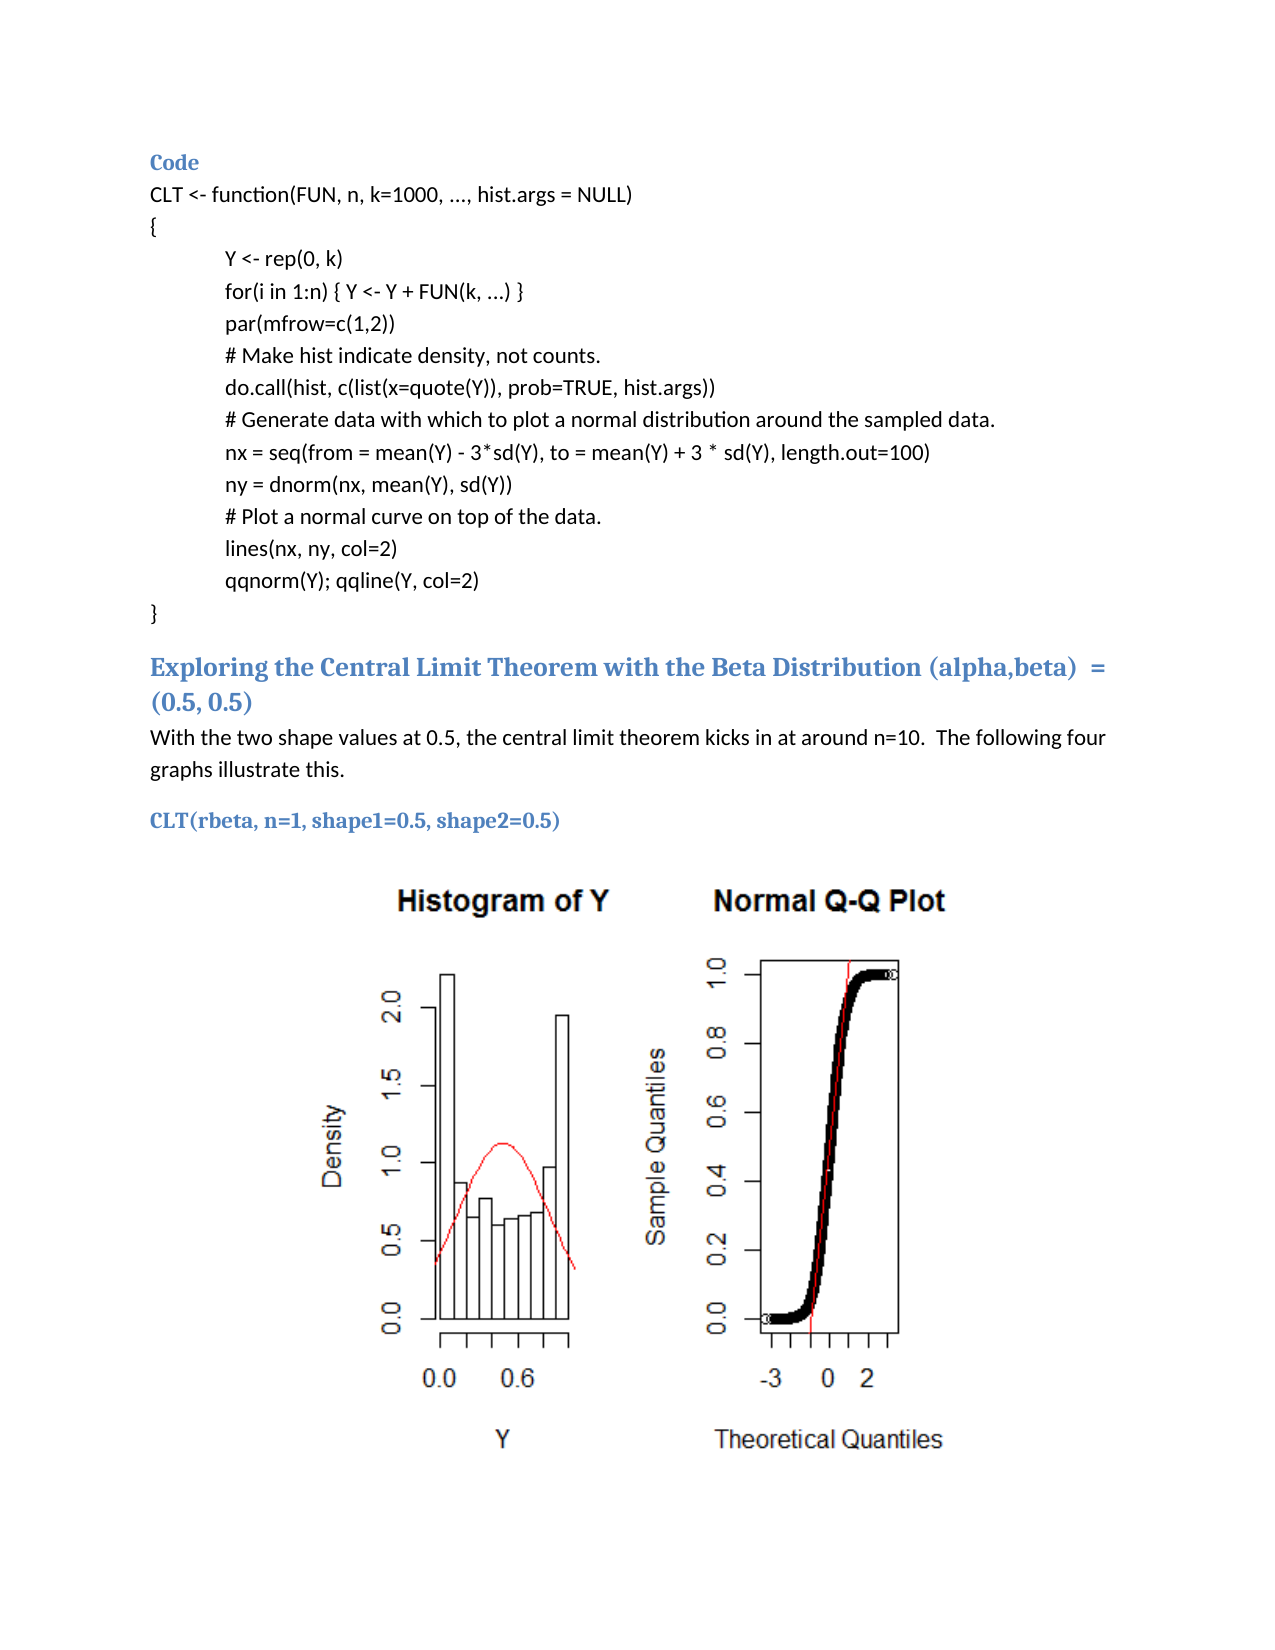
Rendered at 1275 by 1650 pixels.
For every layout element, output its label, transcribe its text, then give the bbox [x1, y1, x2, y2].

text With the two shape values at 0.5, the central limit theorem kicks in at around n=10. The following four graphs illustrate this. [150, 723, 1125, 783]
text # Generate data with which to plot a normal distribution around the sampled data. [150, 406, 1125, 433]
subtitle Exploring the Central Limit Theorem with the Beta Distribution (alpha,beta) = (0.5, 0.5) [150, 652, 1125, 718]
text # Make hist indicate density, not counts. [150, 341, 1125, 369]
text # Plot a normal curve on top of the data. [150, 502, 1125, 530]
text for(i in 1:n) { Y <- Y + FUN(k, ...) } [150, 277, 1125, 305]
text { [150, 212, 1125, 240]
text nx = seq(from = mean(Y) - 3*sd(Y), to = mean(Y) + 3 * sd(Y), length.out=100) [150, 438, 1125, 466]
text lines(nx, ny, col=2) [150, 534, 1125, 562]
picture [313, 838, 962, 1486]
text do.call(hist, c(list(x=quote(Y)), prob=TRUE, hist.args)) [150, 373, 1125, 401]
text ny = dnorm(nx, mean(Y), sd(Y)) [150, 470, 1125, 498]
text qqnorm(Y); qqline(Y, col=2) [150, 566, 1125, 594]
text Y <- rep(0, k) [150, 244, 1125, 273]
text par(mfrow=c(1,2)) [150, 309, 1125, 337]
subtitle Code [150, 150, 1125, 176]
text CLT <- function(FUN, n, k=1000, ..., hist.args = NULL) [150, 180, 1125, 208]
text } [150, 599, 1125, 627]
subtitle CLT(rbeta, n=1, shape1=0.5, shape2=0.5) [150, 808, 1125, 835]
